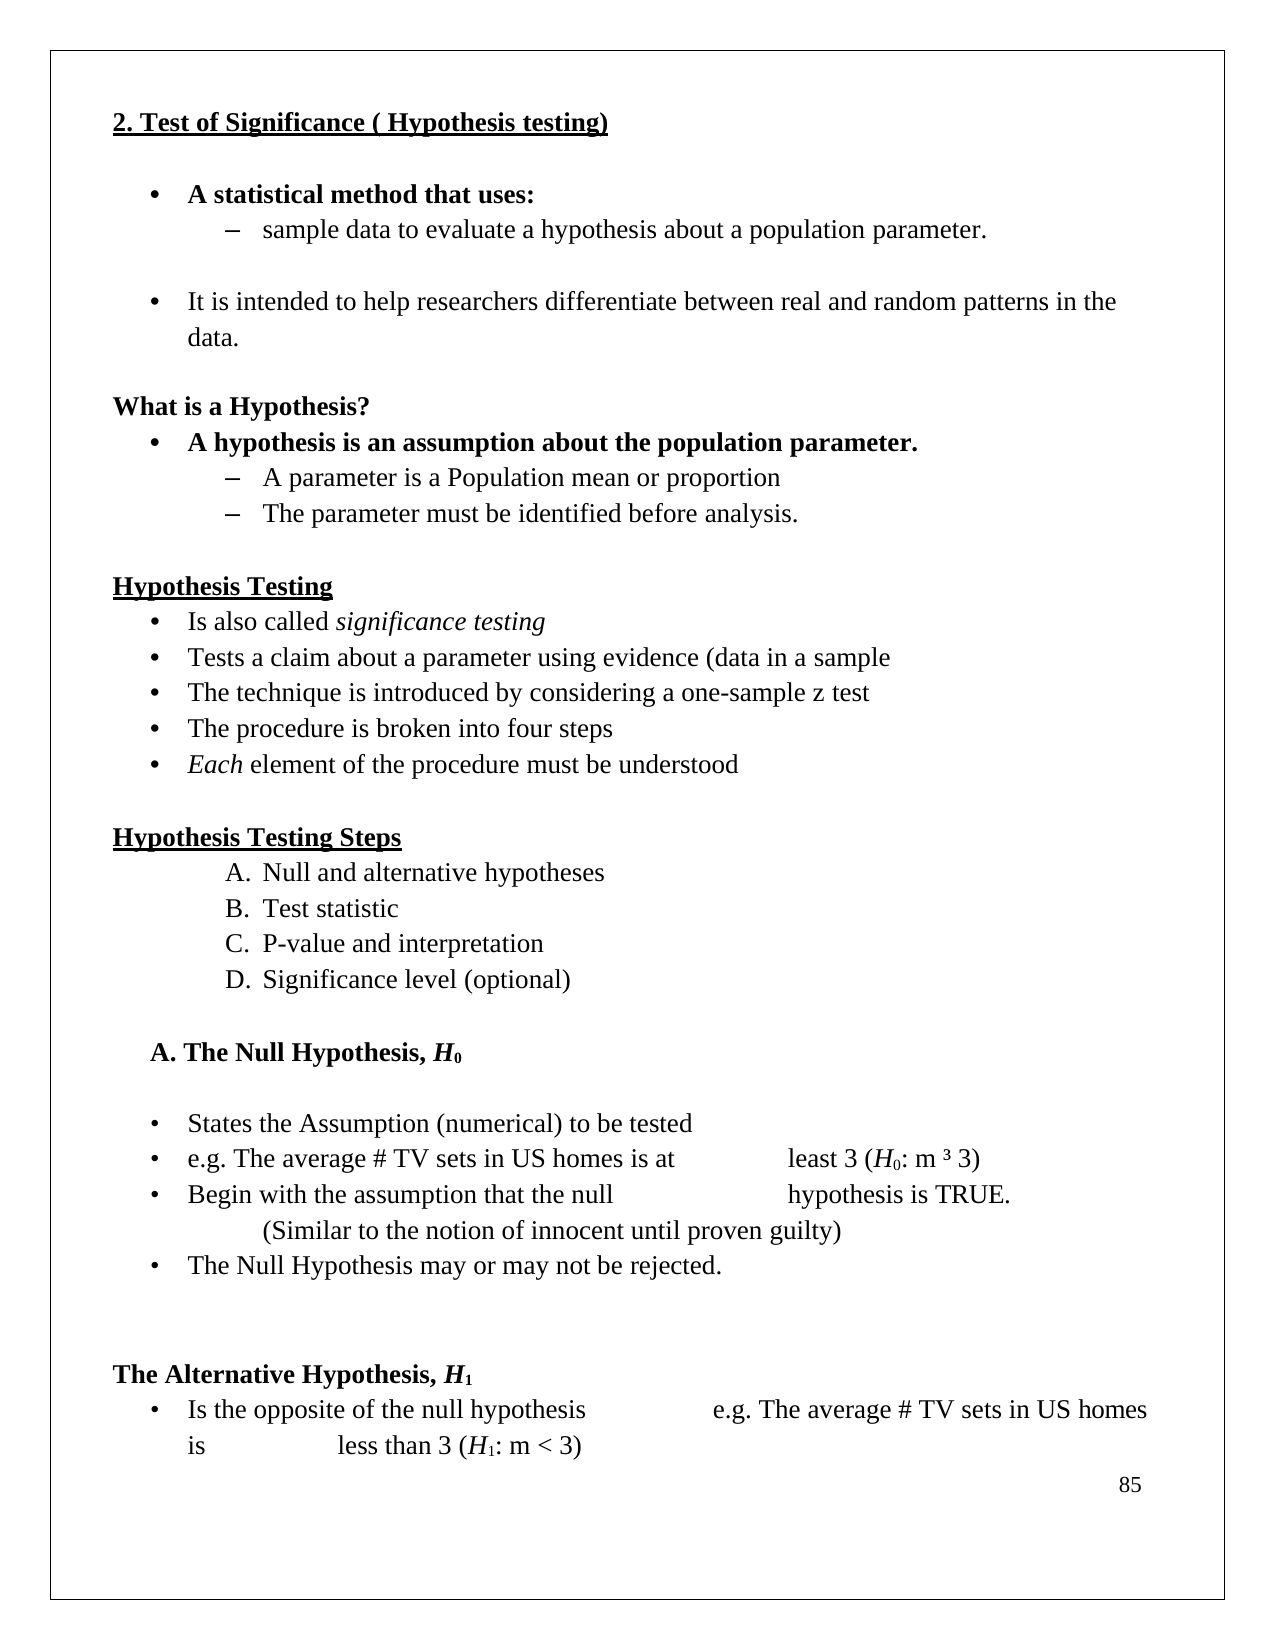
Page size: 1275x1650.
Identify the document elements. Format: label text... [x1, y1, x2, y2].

list A statistical method that uses: [150, 178, 1175, 209]
list e.g. The average # TV sets in US homes is at least 3 (H0: m ³ 3) [150, 1143, 1175, 1174]
list Is also called significance testing [150, 604, 1175, 636]
list Test statistic [225, 892, 1175, 923]
list The technique is introduced by considering a one-sample z test [150, 676, 1175, 708]
list A hypothesis is an assumption about the population parameter. [150, 426, 1175, 457]
subtitle Hypothesis Testing [112, 570, 1175, 601]
list States the Assumption (numerical) to be tested [150, 1107, 1175, 1138]
list Null and alternative hypotheses [225, 856, 1175, 887]
list Begin with the assumption that the null hypothesis is TRUE. (Similar to the notion of innocent until proven guilty) [150, 1178, 1013, 1245]
list The Null Hypothesis may or may not be rejected. [150, 1250, 1175, 1281]
list Tests a claim about a parameter using evidence (data in a sample [150, 641, 1175, 672]
subtitle The Alternative Hypothesis, H1 [112, 1358, 1175, 1389]
list The parameter must be identified before analysis. [225, 497, 1175, 528]
list Significance level (optional) [225, 963, 1175, 994]
subtitle Hypothesis Testing Steps [112, 821, 1175, 852]
list A parameter is a Population mean or proportion [225, 461, 1175, 492]
list Each element of the procedure must be understood [150, 748, 1175, 779]
list Is the opposite of the null hypothesis e.g. The average # TV sets in US homes is less than 3 (H1: m < 3) [150, 1393, 1149, 1460]
list sample data to evaluate a hypothesis about a population parameter. [225, 213, 1175, 244]
subtitle Test of Significance ( Hypothesis testing) [112, 106, 1175, 137]
subtitle A. The Null Hypothesis, H0 [150, 1036, 1175, 1067]
list The procedure is broken into four steps [150, 712, 1175, 743]
subtitle What is a Hypothesis? [112, 390, 1175, 421]
list P-value and interpretation [225, 927, 1175, 959]
list It is intended to help researchers differentiate between real and random patterns in the data. [150, 285, 1124, 352]
